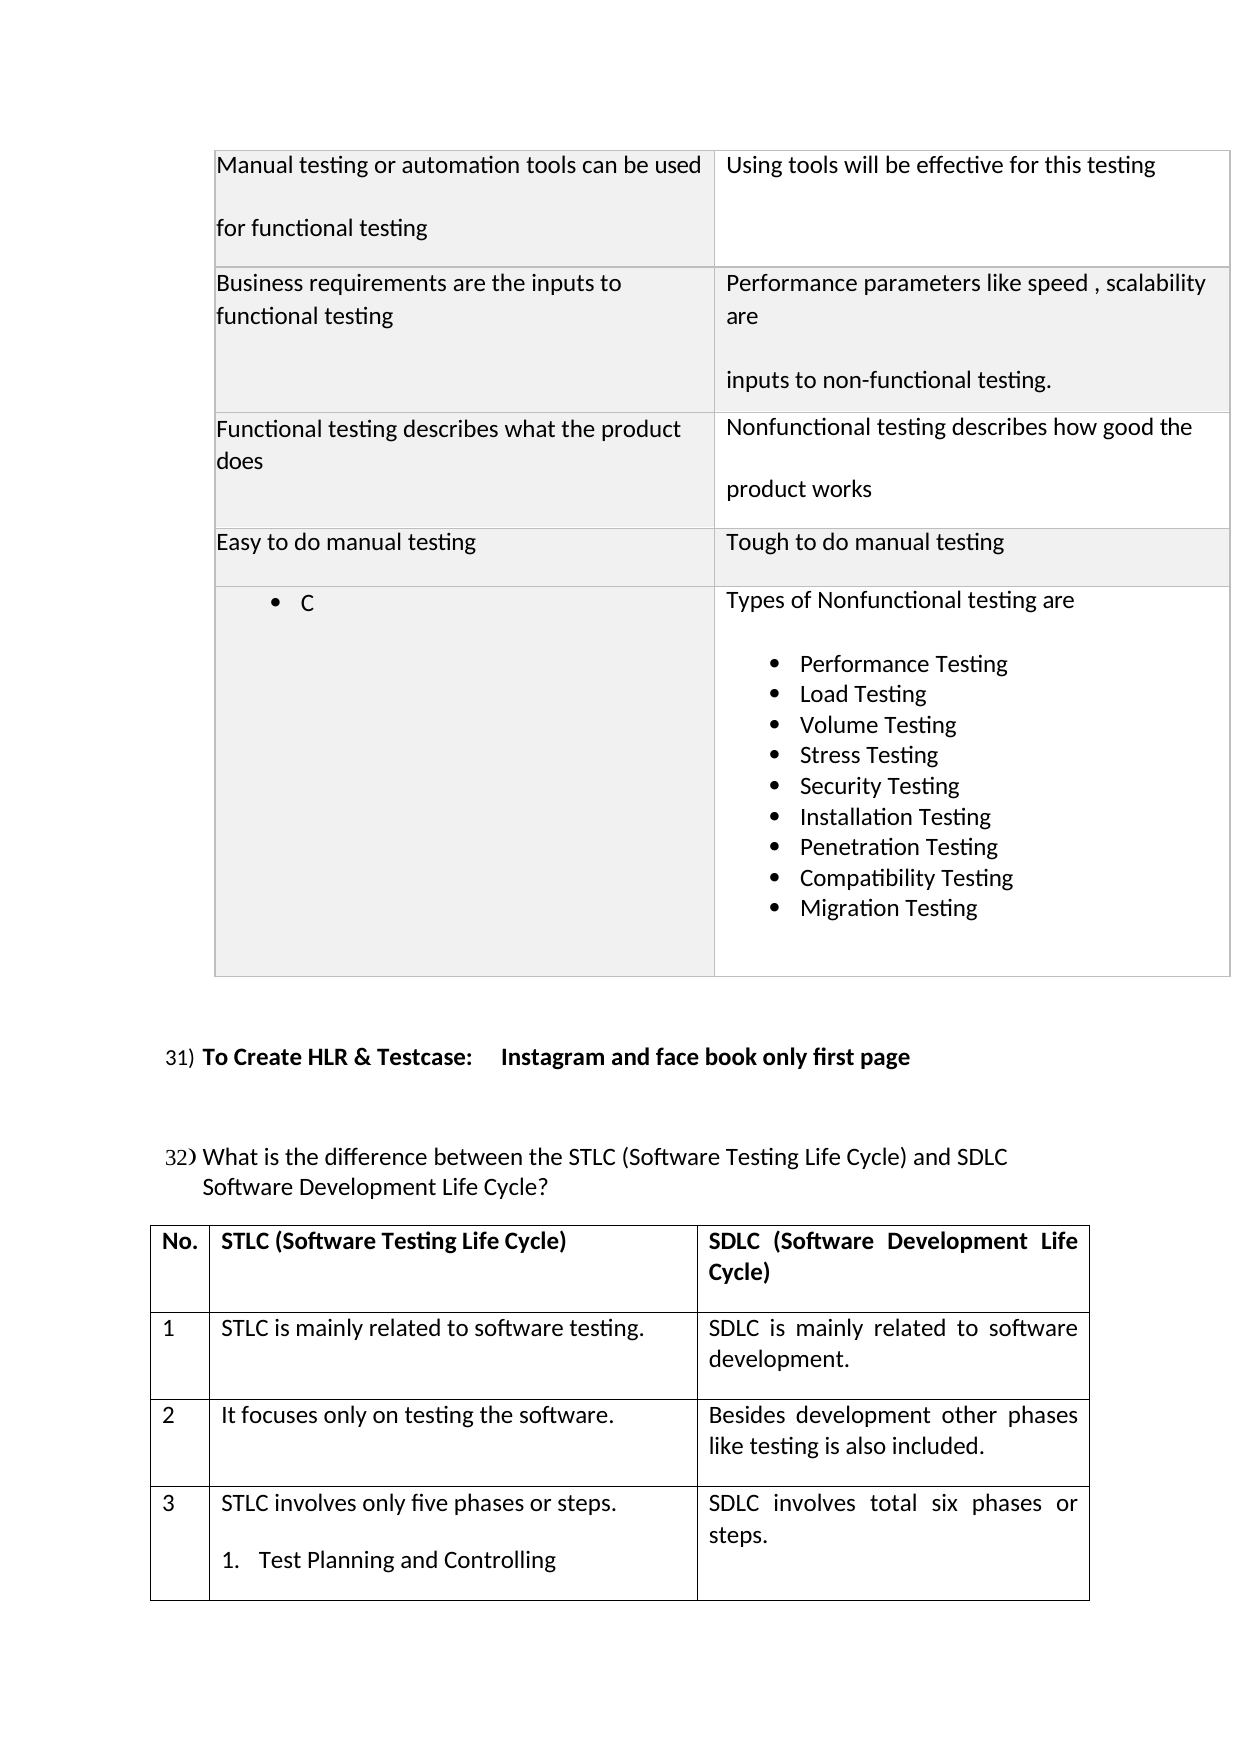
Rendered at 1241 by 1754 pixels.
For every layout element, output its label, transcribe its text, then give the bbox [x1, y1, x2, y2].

table_cell Besides development other phases like testing is also included. [698, 1400, 1089, 1486]
table_header SDLC (Software Development Life Cycle) [698, 1226, 1089, 1312]
table_cell Tough to do manual testing [715, 529, 1229, 586]
table_cell SDLC is mainly related to software development. [698, 1313, 1089, 1399]
table_header STLC (Software Testing Life Cycle) [210, 1226, 697, 1312]
table_cell Nonfunctional testing describes how good the product works [715, 413, 1229, 527]
table_cell STLC is mainly related to software testing. [210, 1313, 697, 1399]
table_cell Functional testing describes what the product does [216, 413, 714, 527]
list What is the difference between the STLC (Software Testing Life Cycle) and SDLC Software Development Life Cycle? [165, 1141, 1090, 1202]
list To Create HLR & Testcase: Instagram and face book only first page [165, 1042, 1090, 1072]
table_cell C [216, 587, 714, 976]
table_header No. [151, 1226, 209, 1312]
table_cell Using tools will be effective for this testing [715, 151, 1229, 266]
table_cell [210, 1487, 697, 1600]
table_cell It focuses only on testing the software. [210, 1400, 697, 1486]
table_cell 3 [151, 1487, 209, 1600]
table_cell Manual testing or automation tools can be used for functional testing [216, 151, 714, 266]
table_cell 1 [151, 1313, 209, 1399]
table_cell 2 [151, 1400, 209, 1486]
table_cell Types of Nonfunctional testing are Performance Testing Load Testing Volume Testing Stress Testing Security Testing Installation Testing Penetration Testing Compatibility Testing Migration Testing [715, 587, 1229, 976]
table_cell Easy to do manual testing [216, 529, 714, 586]
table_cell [698, 1487, 1089, 1600]
table_cell Business requirements are the inputs to functional testing [216, 268, 714, 411]
table_cell Performance parameters like speed , scalability are inputs to non-functional testing. [715, 268, 1229, 411]
